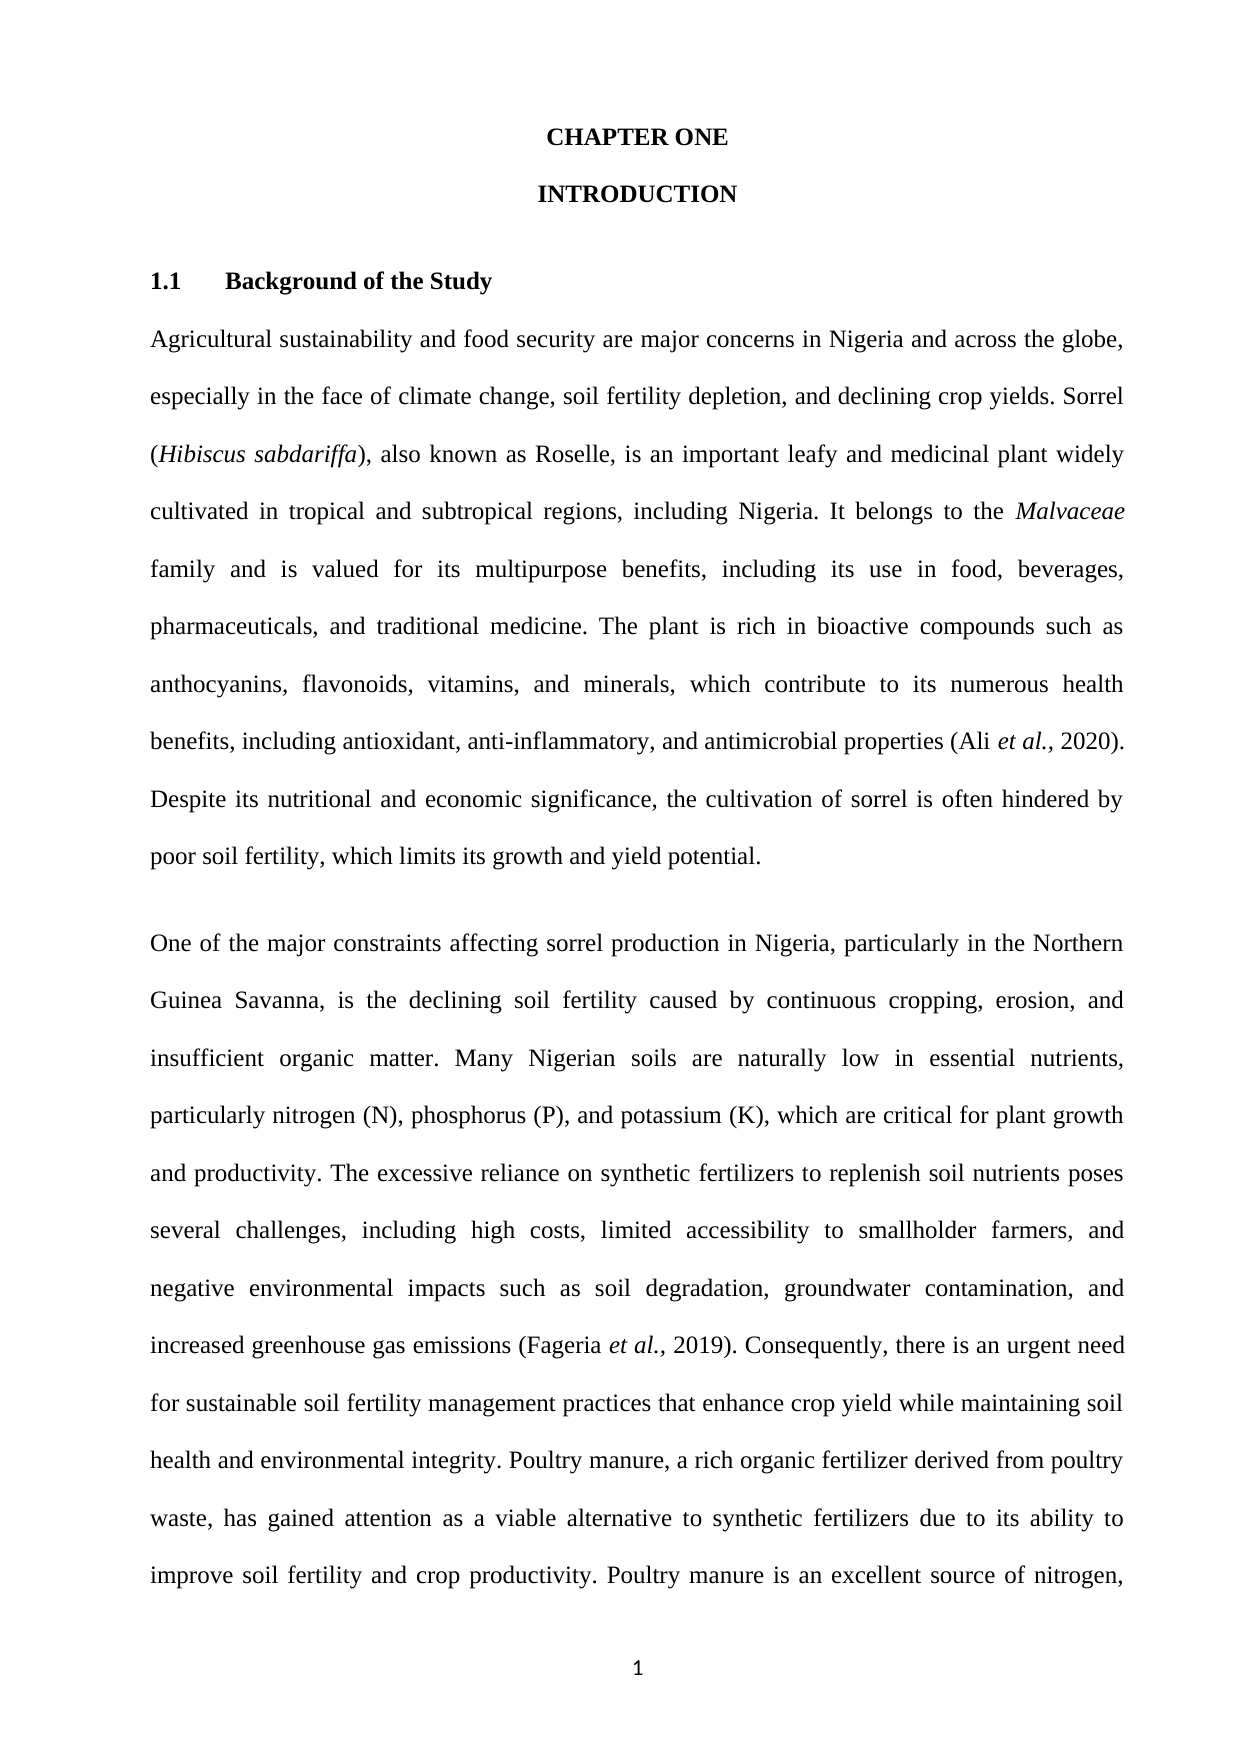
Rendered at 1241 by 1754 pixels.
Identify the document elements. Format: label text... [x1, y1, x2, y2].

text CHAPTER ONE [150, 122, 1125, 151]
text 1.1 Background of the Study [150, 266, 1125, 295]
text Agricultural sustainability and food security are major concerns in Nigeria and across the globe, especially in the face of climate change, soil fertility depletion, and declining crop yields. Sorrel (Hibiscus sabdariffa), also known as Roselle, is an important leafy and medicinal plant widely cultivated in tropical and subtropical regions, including Nigeria. It belongs to the Malvaceae family and is valued for its multipurpose benefits, including its use in food, beverages, pharmaceuticals, and traditional medicine. The plant is rich in bioactive compounds such as anthocyanins, flavonoids, vitamins, and minerals, which contribute to its numerous health benefits, including antioxidant, anti-inflammatory, and antimicrobial properties (Ali et al., 2020). Despite its nutritional and economic significance, the cultivation of sorrel is often hindered by poor soil fertility, which limits its growth and yield potential. [150, 324, 1125, 870]
text INTRODUCTION [150, 179, 1125, 208]
